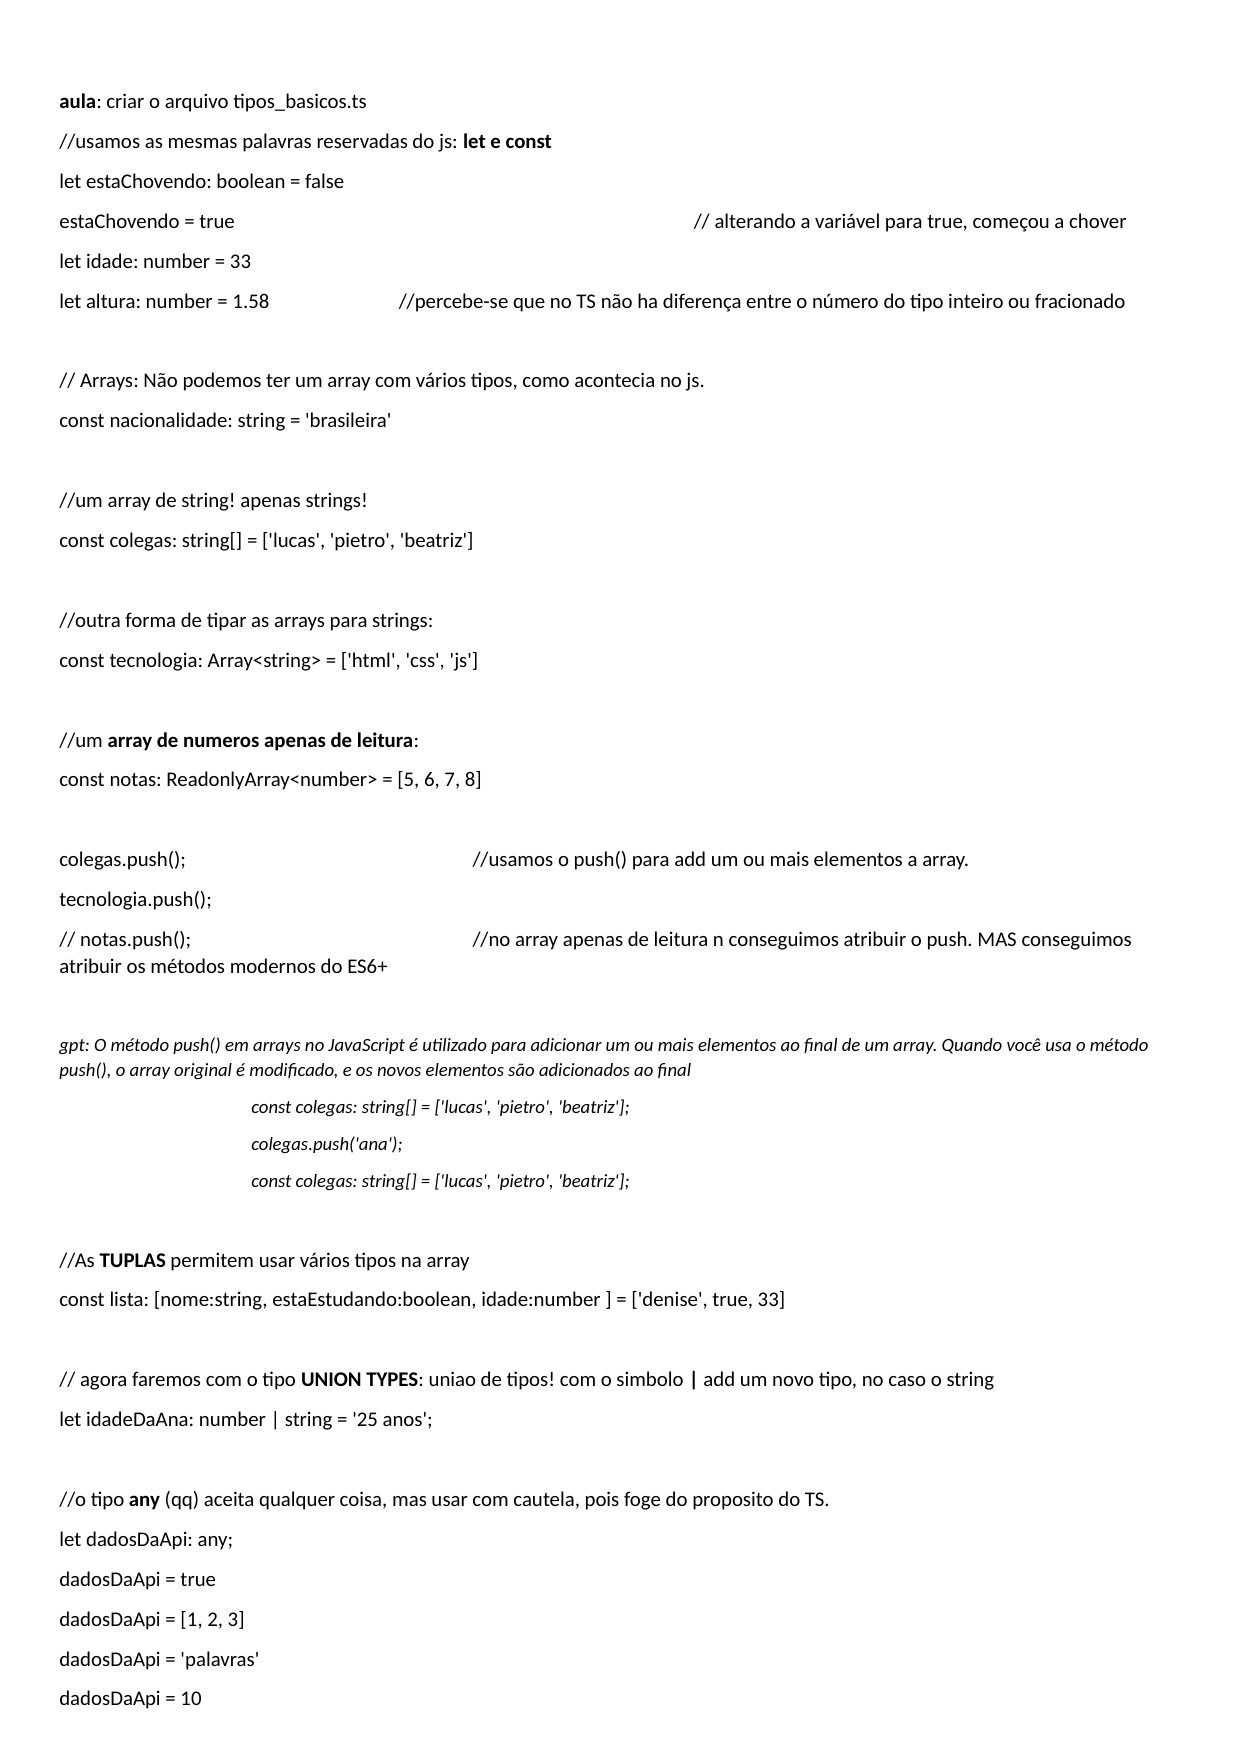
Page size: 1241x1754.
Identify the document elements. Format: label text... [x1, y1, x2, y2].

text // agora faremos com o tipo UNION TYPES: uniao de tipos! com o simbolo | add um novo tipo, no caso o string [59, 1366, 1181, 1392]
text let idadeDaAna: number | string = '25 anos'; [59, 1406, 1181, 1432]
text //outra forma de tipar as arrays para strings: [59, 607, 1181, 632]
text let estaChovendo: boolean = false [59, 168, 1181, 194]
text //As TUPLAS permitem usar vários tipos na array [59, 1247, 1181, 1272]
text const colegas: string[] = ['lucas', 'pietro', 'beatriz']; [251, 1170, 1181, 1193]
text gpt: O método push() em arrays no JavaScript é utilizado para adicionar um ou mais elementos ao final de um array. Quando você usa o método push(), o array original é modificado, e os novos elementos são adicionados ao final [59, 1033, 1181, 1081]
text colegas.push('ana'); [251, 1132, 1181, 1155]
text colegas.push(); //usamos o push() para add um ou mais elementos a array. [59, 846, 1181, 872]
text dadosDaApi = true [59, 1566, 1181, 1591]
text let altura: number = 1.58 //percebe-se que no TS não ha diferença entre o número do tipo inteiro ou fracionado [59, 288, 1181, 313]
text //um array de numeros apenas de leitura: [59, 727, 1181, 752]
text //usamos as mesmas palavras reservadas do js: let e const [59, 128, 1181, 154]
text let dadosDaApi: any; [59, 1526, 1181, 1551]
text const nacionalidade: string = 'brasileira' [59, 408, 1181, 433]
text const colegas: string[] = ['lucas', 'pietro', 'beatriz'] [59, 527, 1181, 553]
text // notas.push(); //no array apenas de leitura n conseguimos atribuir o push. MAS conseguimos atribuir os métodos modernos do ES6+ [59, 926, 1181, 979]
text const tecnologia: Array<string> = ['html', 'css', 'js'] [59, 647, 1181, 672]
text const notas: ReadonlyArray<number> = [5, 6, 7, 8] [59, 767, 1181, 792]
text aula: criar o arquivo tipos_basicos.ts [59, 88, 1181, 114]
text let idade: number = 33 [59, 248, 1181, 273]
text const lista: [nome:string, estaEstudando:boolean, idade:number ] = ['denise', true, 33] [59, 1287, 1181, 1312]
text dadosDaApi = 'palavras' [59, 1646, 1181, 1671]
text const colegas: string[] = ['lucas', 'pietro', 'beatriz']; [251, 1095, 1181, 1118]
text estaChovendo = true // alterando a variável para true, começou a chover [59, 208, 1181, 233]
text tecnologia.push(); [59, 886, 1181, 912]
text dadosDaApi = [1, 2, 3] [59, 1606, 1181, 1631]
text dadosDaApi = 10 [59, 1686, 1181, 1711]
text // Arrays: Não podemos ter um array com vários tipos, como acontecia no js. [59, 368, 1181, 393]
text //o tipo any (qq) aceita qualquer coisa, mas usar com cautela, pois foge do proposito do TS. [59, 1486, 1181, 1512]
text //um array de string! apenas strings! [59, 487, 1181, 513]
